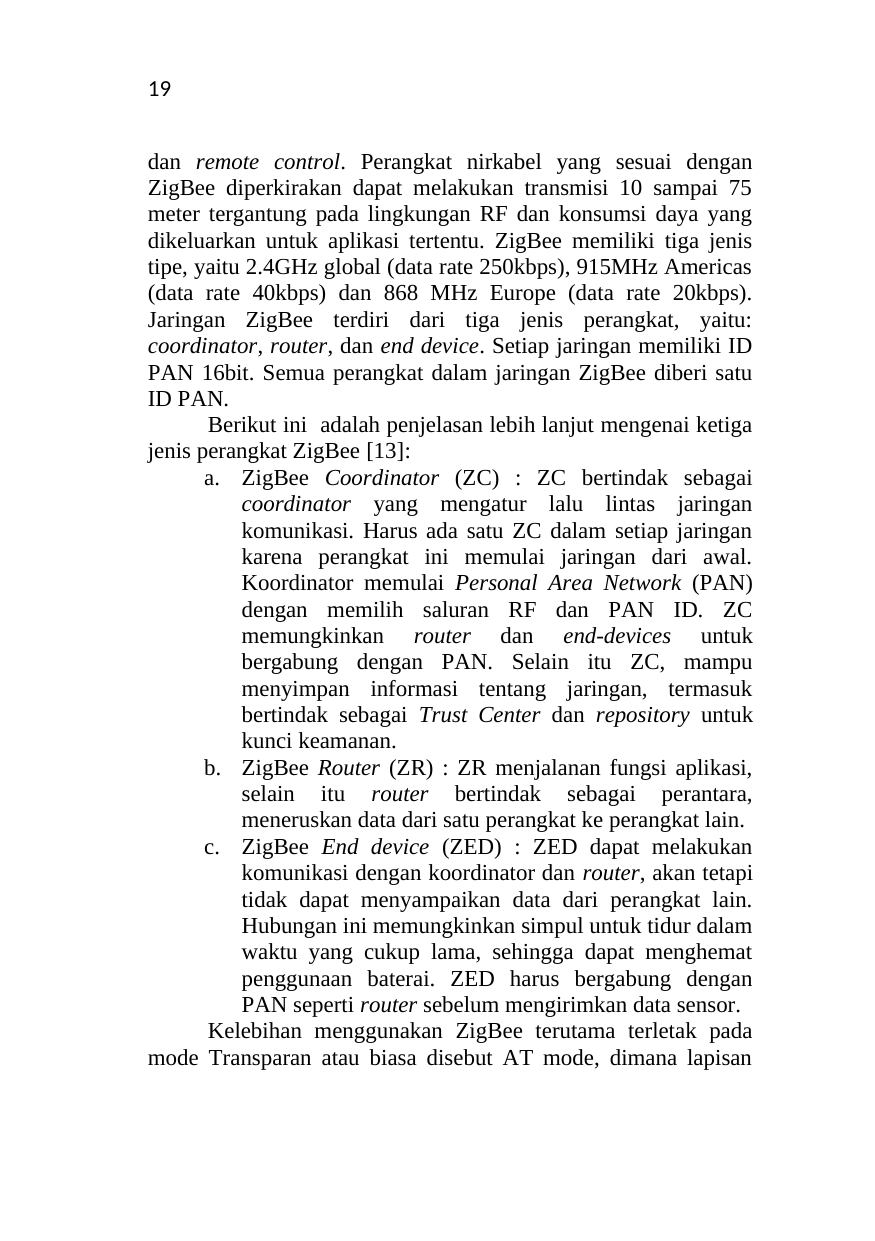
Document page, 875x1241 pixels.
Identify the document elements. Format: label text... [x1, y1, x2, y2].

list ZigBee End device (ZED) : ZED dapat melakukan komunikasi dengan koordinator dan router, akan tetapi tidak dapat menyampaikan data dari perangkat lain. Hubungan ini memungkinkan simpul untuk tidur dalam waktu yang cukup lama, sehingga dapat menghemat penggunaan baterai. ZED harus bergabung dengan PAN seperti router sebelum mengirimkan data sensor. [204, 833, 753, 1017]
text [148, 148, 753, 411]
list ZigBee Router (ZR) : ZR menjalanan fungsi aplikasi, selain itu router bertindak sebagai perantara, meneruskan data dari satu perangkat ke perangkat lain. [204, 754, 753, 833]
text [148, 1017, 753, 1070]
text Berikut ini adalah penjelasan lebih lanjut mengenai ketiga jenis perangkat ZigBee : [148, 411, 753, 464]
list ZigBee Coordinator (ZC) : ZC bertindak sebagai coordinator yang mengatur lalu lintas jaringan komunikasi. Harus ada satu ZC dalam setiap jaringan karena perangkat ini memulai jaringan dari awal. Koordinator memulai Personal Area Network (PAN) dengan memilih saluran RF dan PAN ID. ZC memungkinkan router dan end-devices untuk bergabung dengan PAN. Selain itu ZC, mampu menyimpan informasi tentang jaringan, termasuk bertindak sebagai Trust Center dan repository untuk kunci keamanan. [204, 464, 753, 754]
